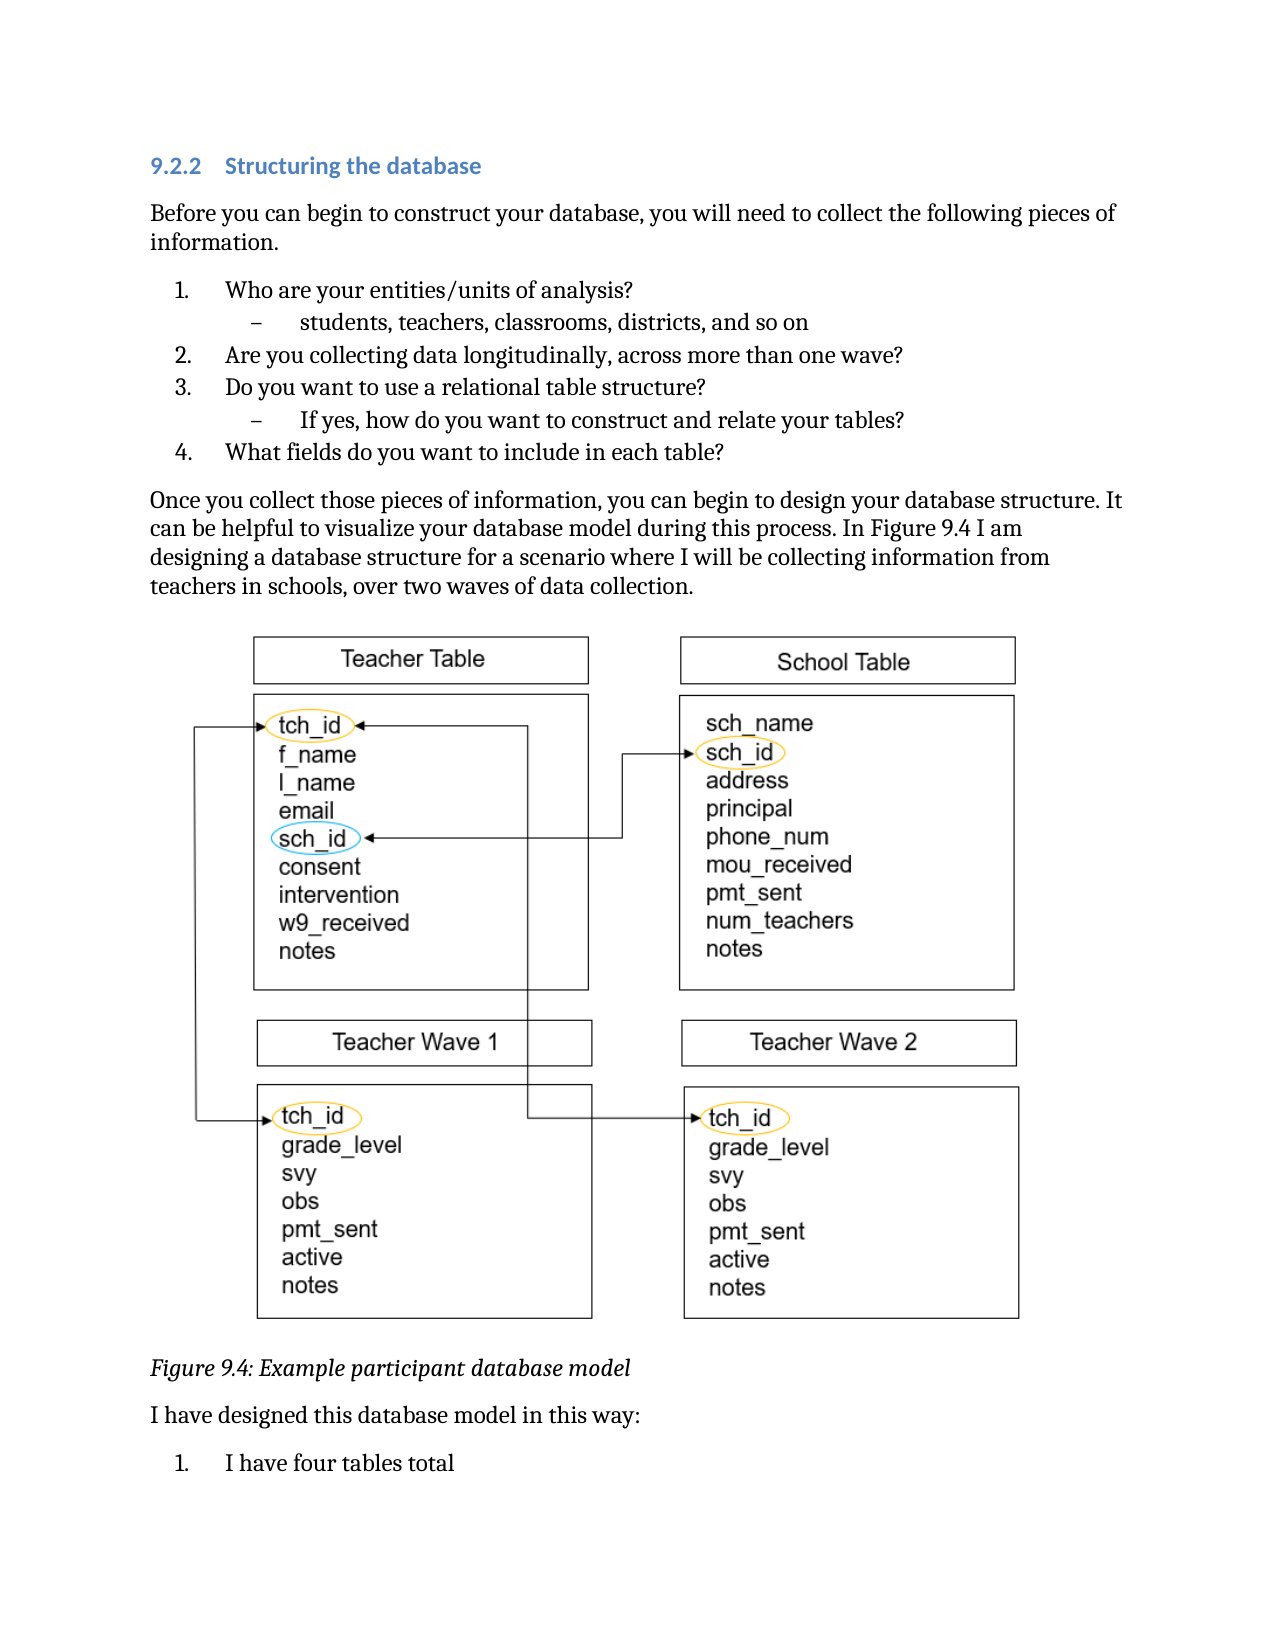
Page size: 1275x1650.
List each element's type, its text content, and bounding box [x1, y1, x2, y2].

list Who are your entities/units of analysis? [175, 276, 1125, 304]
text Before you can begin to construct your database, you will need to collect the following pieces of information. [150, 199, 1125, 257]
list students, teachers, classrooms, districts, and so on [250, 308, 1125, 337]
picture [168, 619, 1044, 1333]
list Are you collecting data longitudinally, across more than one wave? [175, 341, 1125, 369]
text I have designed this database model in this way: [150, 1401, 1125, 1430]
text Figure 9.4: Example participant database model [150, 1354, 1125, 1383]
list What fields do you want to include in each table? [175, 438, 1125, 467]
list Do you want to use a relational table structure? [175, 373, 1125, 402]
text Once you collect those pieces of information, you can begin to design your database structure. It can be helpful to visualize your database model during this process. In Figure 9.4 I am designing a database structure for a scenario where I will be collecting information from teachers in schools, over two waves of data collection. [150, 486, 1125, 601]
list If yes, how do you want to construct and relate your tables? [250, 406, 1125, 434]
list I have four tables total [175, 1449, 1125, 1478]
subtitle 9.2.2 Structuring the database [150, 150, 1125, 181]
